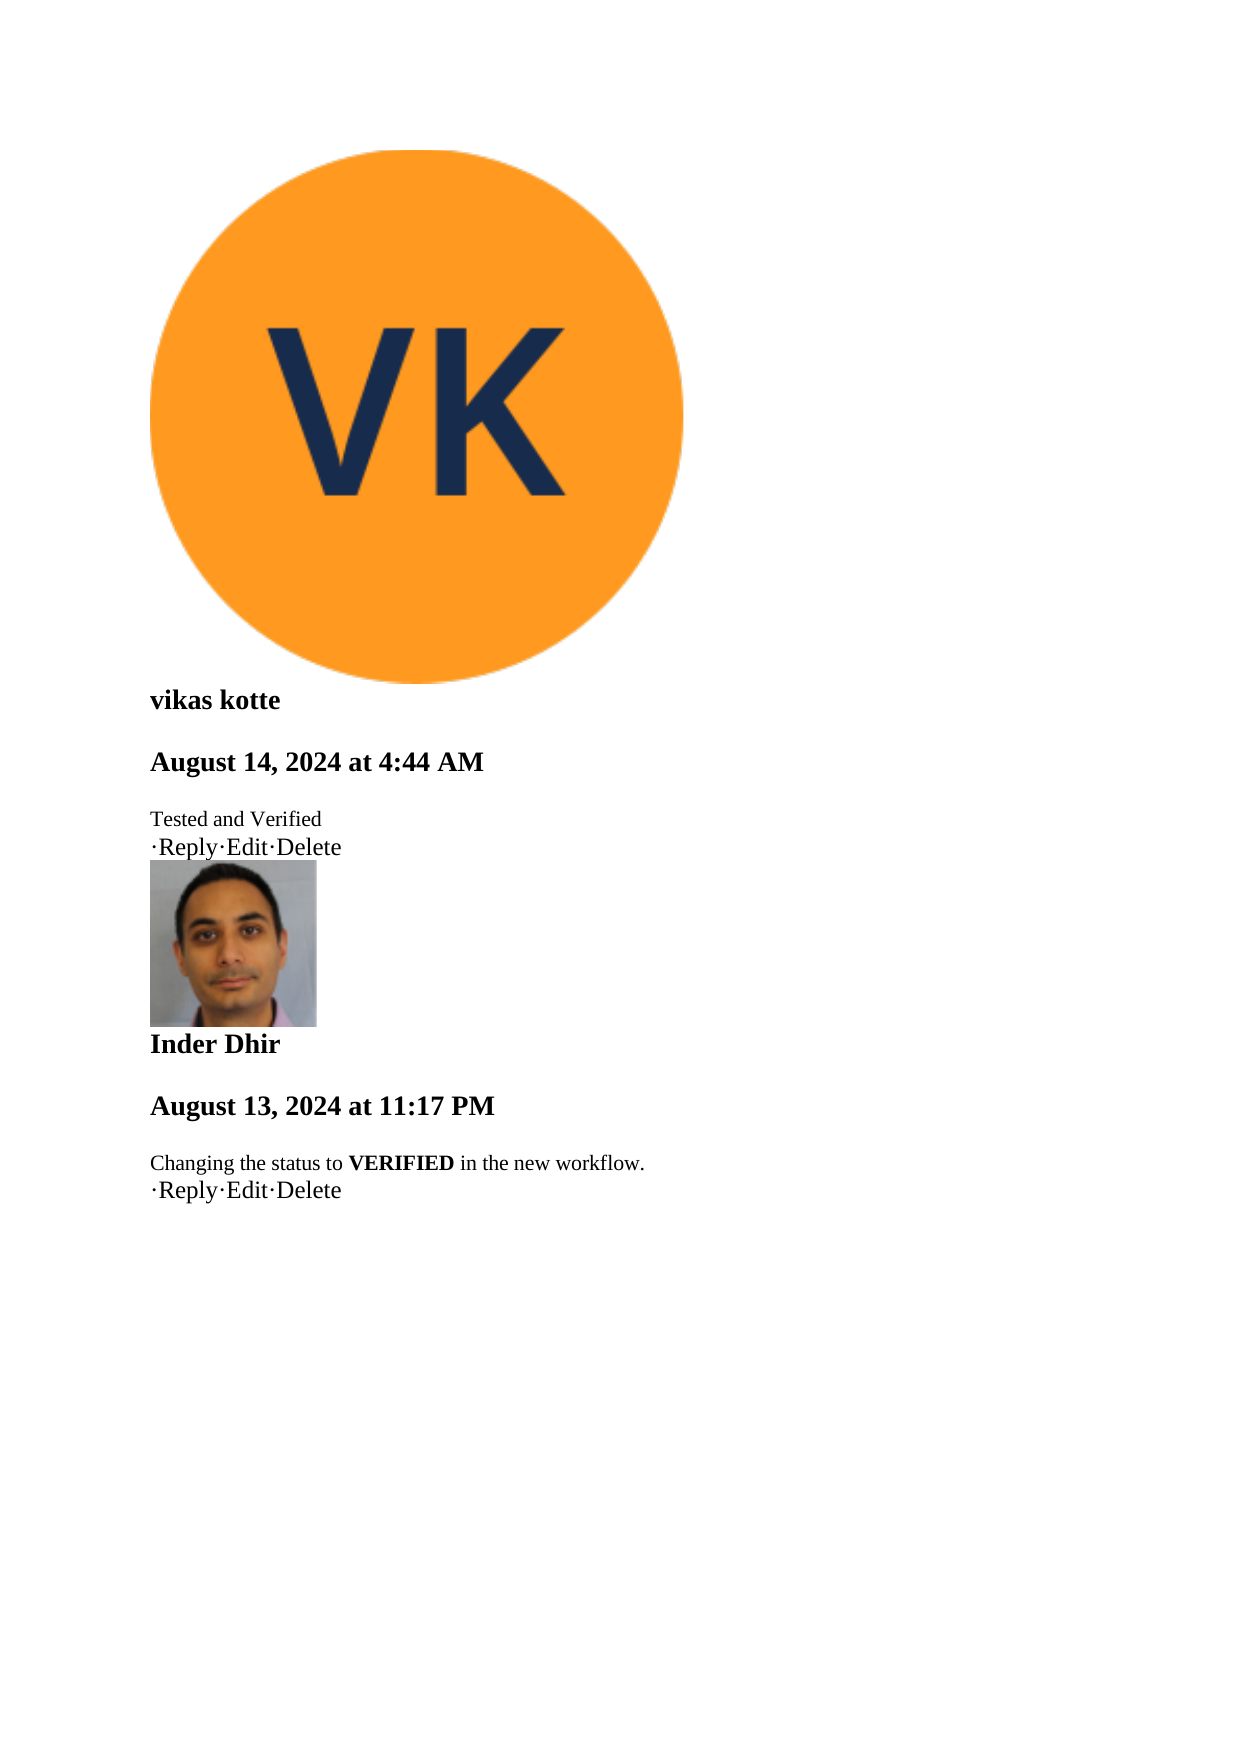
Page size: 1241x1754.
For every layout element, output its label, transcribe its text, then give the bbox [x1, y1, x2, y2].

text Inder Dhir [150, 1027, 1090, 1059]
picture [150, 860, 317, 1027]
text August 13, 2024 at 11:17 PM [150, 1089, 1090, 1121]
text vikas kotte [150, 683, 1090, 716]
text ·Reply·Edit·Delete [150, 832, 1090, 860]
text Changing the status to VERIFIED in the new workflow. [150, 1150, 1090, 1175]
picture [150, 150, 684, 684]
text August 14, 2024 at 4:44 AM [150, 745, 1090, 777]
text ·Reply·Edit·Delete [150, 1175, 1090, 1204]
text Tested and Verified [150, 806, 1090, 832]
